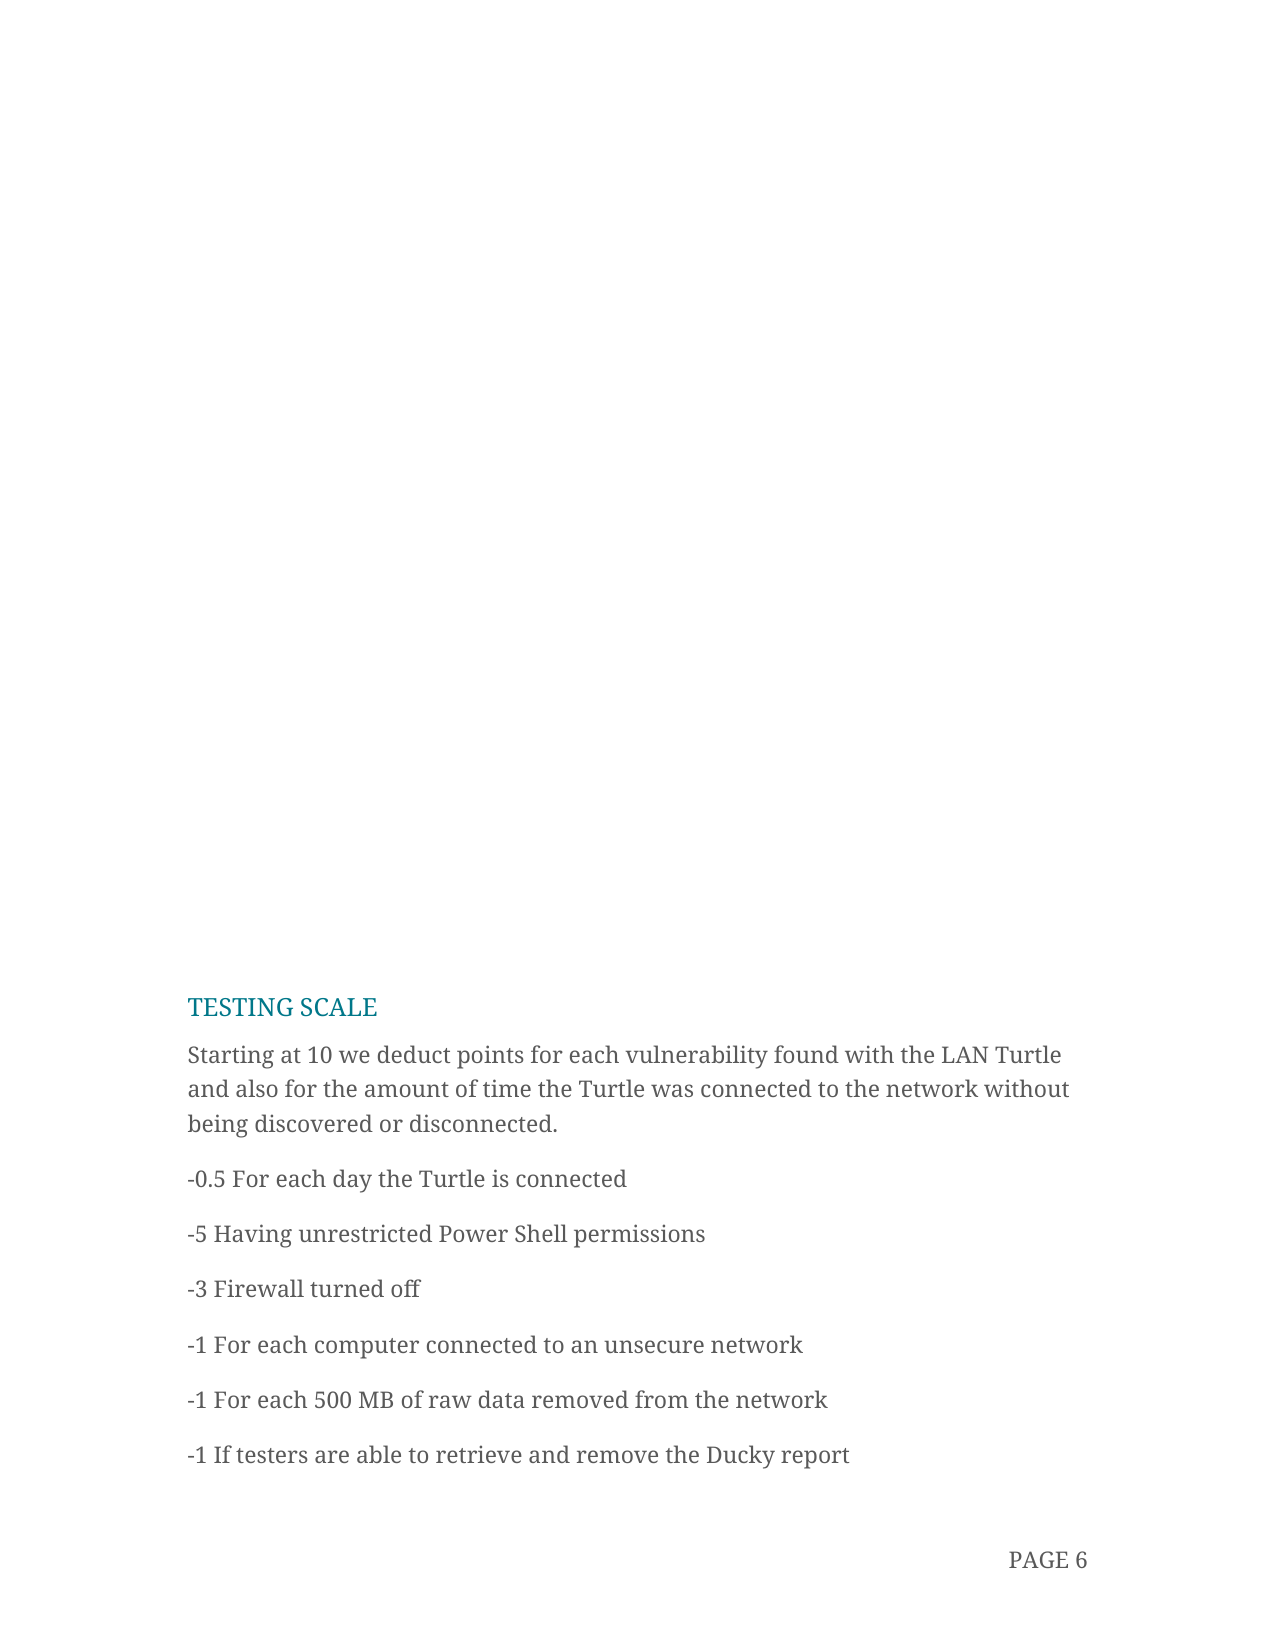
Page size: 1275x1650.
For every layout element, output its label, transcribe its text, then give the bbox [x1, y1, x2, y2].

text -1 If testers are able to retrieve and remove the Ducky report [187, 1439, 1087, 1470]
text -1 For each 500 MB of raw data removed from the network [187, 1384, 1087, 1415]
subtitle Testing Scale [187, 989, 1087, 1023]
text -3 Firewall turned off [187, 1273, 1087, 1305]
text -1 For each computer connected to an unsecure network [187, 1329, 1087, 1360]
text -5 Having unrestricted Power Shell permissions [187, 1218, 1087, 1249]
text Starting at 10 we deduct points for each vulnerability found with the LAN Turtle and also for the amount of time the Turtle was connected to the network without being discovered or disconnected. [187, 1039, 1087, 1139]
text -0.5 For each day the Turtle is connected [187, 1163, 1087, 1194]
